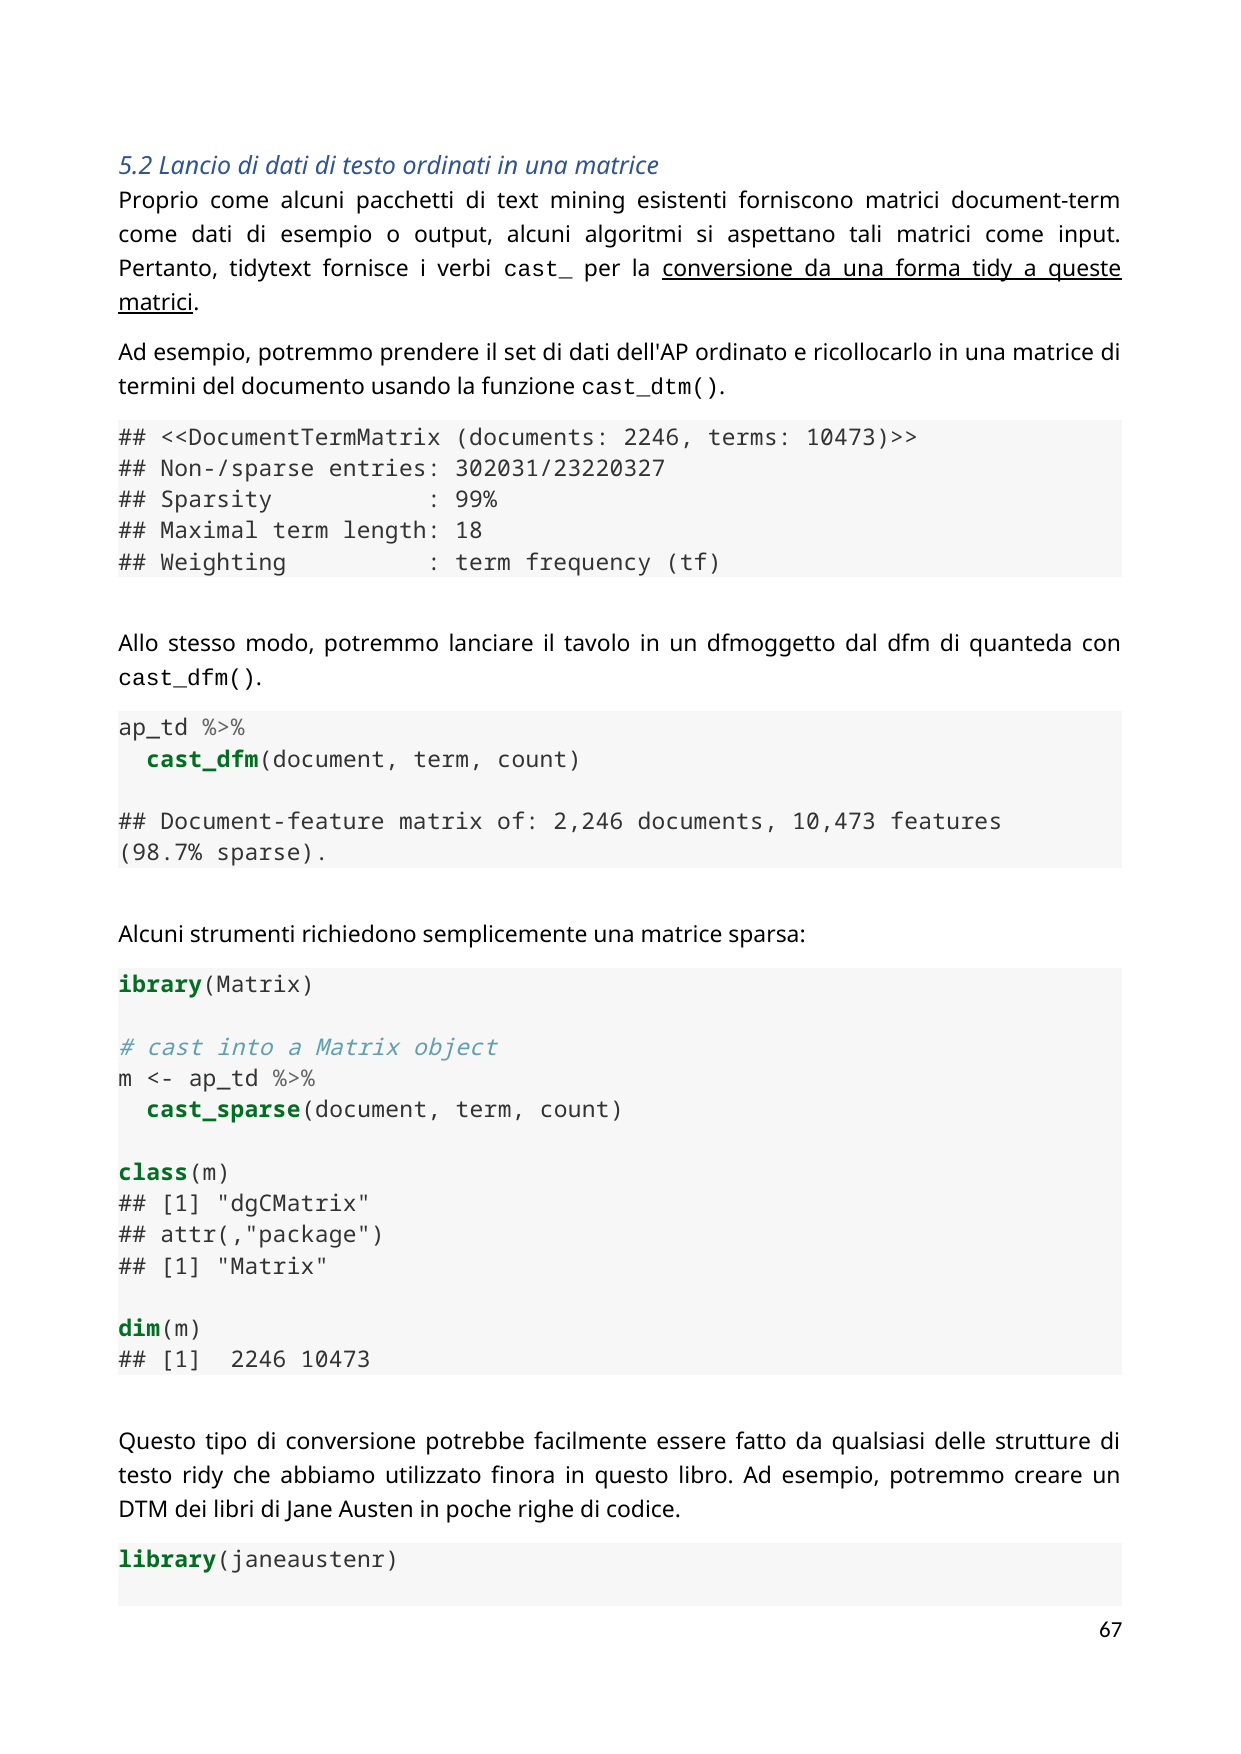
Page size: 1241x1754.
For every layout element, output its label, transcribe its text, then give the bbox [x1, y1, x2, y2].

text dim(m) [118, 1312, 1122, 1343]
text ## Non-/sparse entries: 302031/23220327 [118, 452, 1122, 483]
text Alcuni strumenti richiedono semplicemente una matrice sparsa: [118, 918, 1122, 949]
text ## [1] "Matrix" [118, 1250, 1122, 1281]
text # cast into a Matrix object [118, 1031, 1122, 1062]
text Proprio come alcuni pacchetti di text mining esistenti forniscono matrici document-term come dati di esempio o output, alcuni algoritmi si aspettano tali matrici come input. Pertanto, tidytext fornisce i verbi cast_ per la conversione da una forma tidy a queste matrici. [118, 184, 1122, 317]
text cast_dfm(document, term, count) [118, 743, 1122, 774]
text Allo stesso modo, potremmo lanciare il tavolo in un dfmoggetto dal dfm di quanteda con cast_dfm(). [118, 627, 1122, 692]
text cast_sparse(document, term, count) [118, 1093, 1122, 1125]
text ## Weighting : term frequency (tf) [118, 545, 1122, 577]
text ## [1] "dgCMatrix" [118, 1187, 1122, 1218]
text library(janeaustenr) [118, 1543, 1122, 1574]
text ap_td %>% [118, 711, 1122, 743]
text ibrary(Matrix) [118, 968, 1122, 1000]
subtitle 5.2 Lancio di dati di testo ordinati in una matrice [118, 148, 1122, 182]
text m <- ap_td %>% [118, 1062, 1122, 1093]
text Ad esempio, potremmo prendere il set di dati dell'AP ordinato e ricollocarlo in una matrice di termini del documento usando la funzione cast_dtm(). [118, 336, 1122, 401]
text ## Maximal term length: 18 [118, 514, 1122, 545]
text Questo tipo di conversione potrebbe facilmente essere fatto da qualsiasi delle strutture di testo ridy che abbiamo utilizzato finora in questo libro. Ad esempio, potremmo creare un DTM dei libri di Jane Austen in poche righe di codice. [118, 1425, 1122, 1524]
text (98.7% sparse). [118, 836, 1122, 868]
text ## Sparsity : 99% [118, 483, 1122, 514]
text class(m) [118, 1156, 1122, 1187]
text ## <<DocumentTermMatrix (documents: 2246, terms: 10473)>> [118, 420, 1122, 452]
text ## Document-feature matrix of: 2,246 documents, 10,473 features [118, 805, 1122, 836]
text ## [1] 2246 10473 [118, 1343, 1122, 1375]
text ## attr(,"package") [118, 1218, 1122, 1250]
